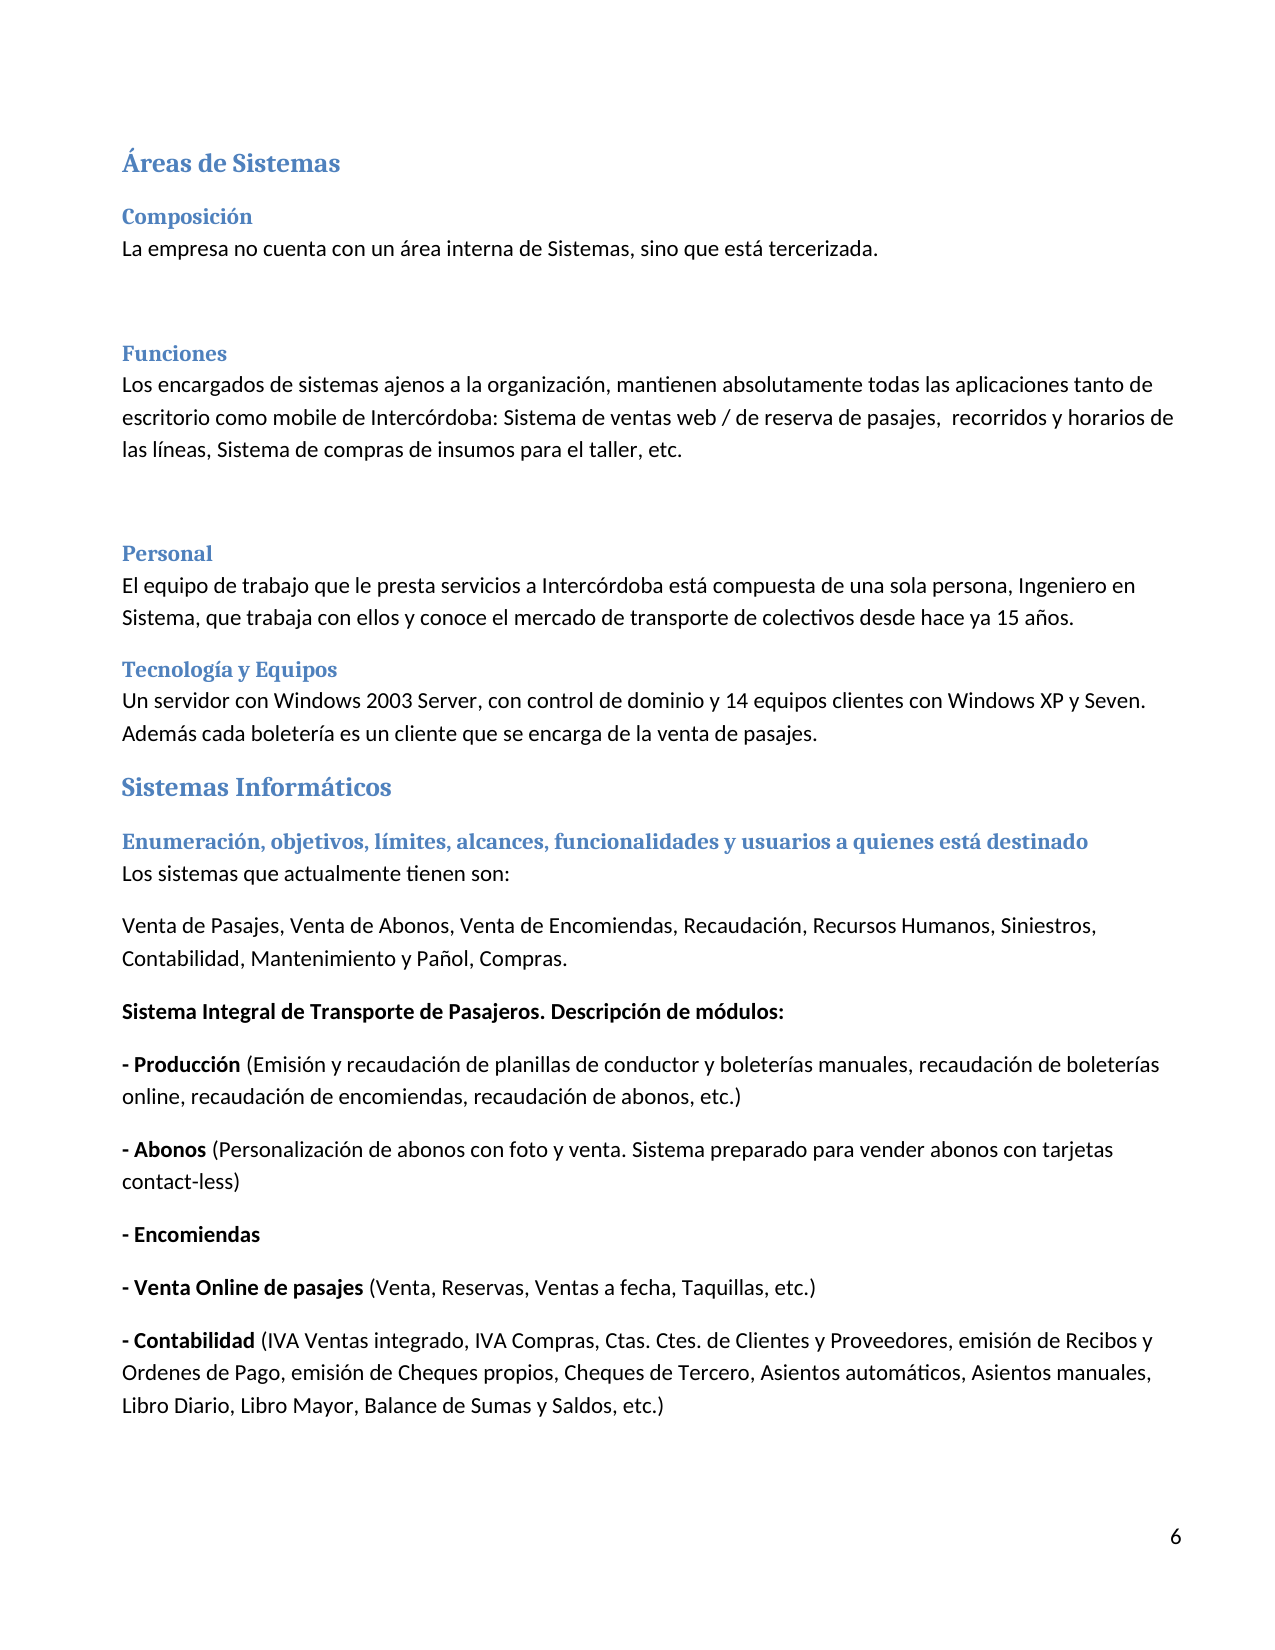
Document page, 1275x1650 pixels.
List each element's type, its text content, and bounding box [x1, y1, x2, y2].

text - Venta Online de pasajes (Venta, Reservas, Ventas a fecha, Taquillas, etc.) [122, 1273, 1181, 1301]
text - Abonos (Personalización de abonos con foto y venta. Sistema preparado para vender abonos con tarjetas contact-less) [122, 1135, 1181, 1195]
text - Producción (Emisión y recaudación de planillas de conductor y boleterías manuales, recaudación de boleterías online, recaudación de encomiendas, recaudación de abonos, etc.) [122, 1050, 1181, 1110]
text - Contabilidad (IVA Ventas integrado, IVA Compras, Ctas. Ctes. de Clientes y Proveedores, emisión de Recibos y Ordenes de Pago, emisión de Cheques propios, Cheques de Tercero, Asientos automáticos, Asientos manuales, Libro Diario, Libro Mayor, Balance de Sumas y Saldos, etc.) [122, 1326, 1181, 1419]
subtitle Funciones [122, 340, 1181, 367]
text Sistema Integral de Transporte de Pasajeros. Descripción de módulos: [122, 997, 1181, 1025]
subtitle Tecnología y Equipos [122, 656, 1181, 683]
subtitle Personal [122, 541, 1181, 567]
text Venta de Pasajes, Venta de Abonos, Venta de Encomiendas, Recaudación, Recursos Humanos, Siniestros, Contabilidad, Mantenimiento y Pañol, Compras. [122, 912, 1181, 972]
subtitle Enumeración, objetivos, límites, alcances, funcionalidades y usuarios a quienes está destinado [122, 828, 1181, 855]
subtitle Composición [122, 204, 1181, 231]
text El equipo de trabajo que le presta servicios a Intercórdoba está compuesta de una sola persona, Ingeniero en Sistema, que trabaja con ellos y conoce el mercado de transporte de colectivos desde hace ya 15 años. [122, 571, 1181, 631]
text La empresa no cuenta con un área interna de Sistemas, sino que está tercerizada. [122, 234, 1181, 262]
text Un servidor con Windows 2003 Server, con control de dominio y 14 equipos clientes con Windows XP y Seven. Además cada boletería es un cliente que se encarga de la venta de pasajes. [122, 687, 1181, 747]
text - Encomiendas [122, 1220, 1181, 1248]
subtitle Sistemas Informáticos [122, 772, 1181, 803]
text Los sistemas que actualmente tienen son: [122, 859, 1181, 887]
text Los encargados de sistemas ajenos a la organización, mantienen absolutamente todas las aplicaciones tanto de escritorio como mobile de Intercórdoba: Sistema de ventas web / de reserva de pasajes, recorridos y horarios de las líneas, Sistema de compras de insumos para el taller, etc. [122, 371, 1181, 463]
subtitle Áreas de Sistemas [122, 148, 1181, 179]
